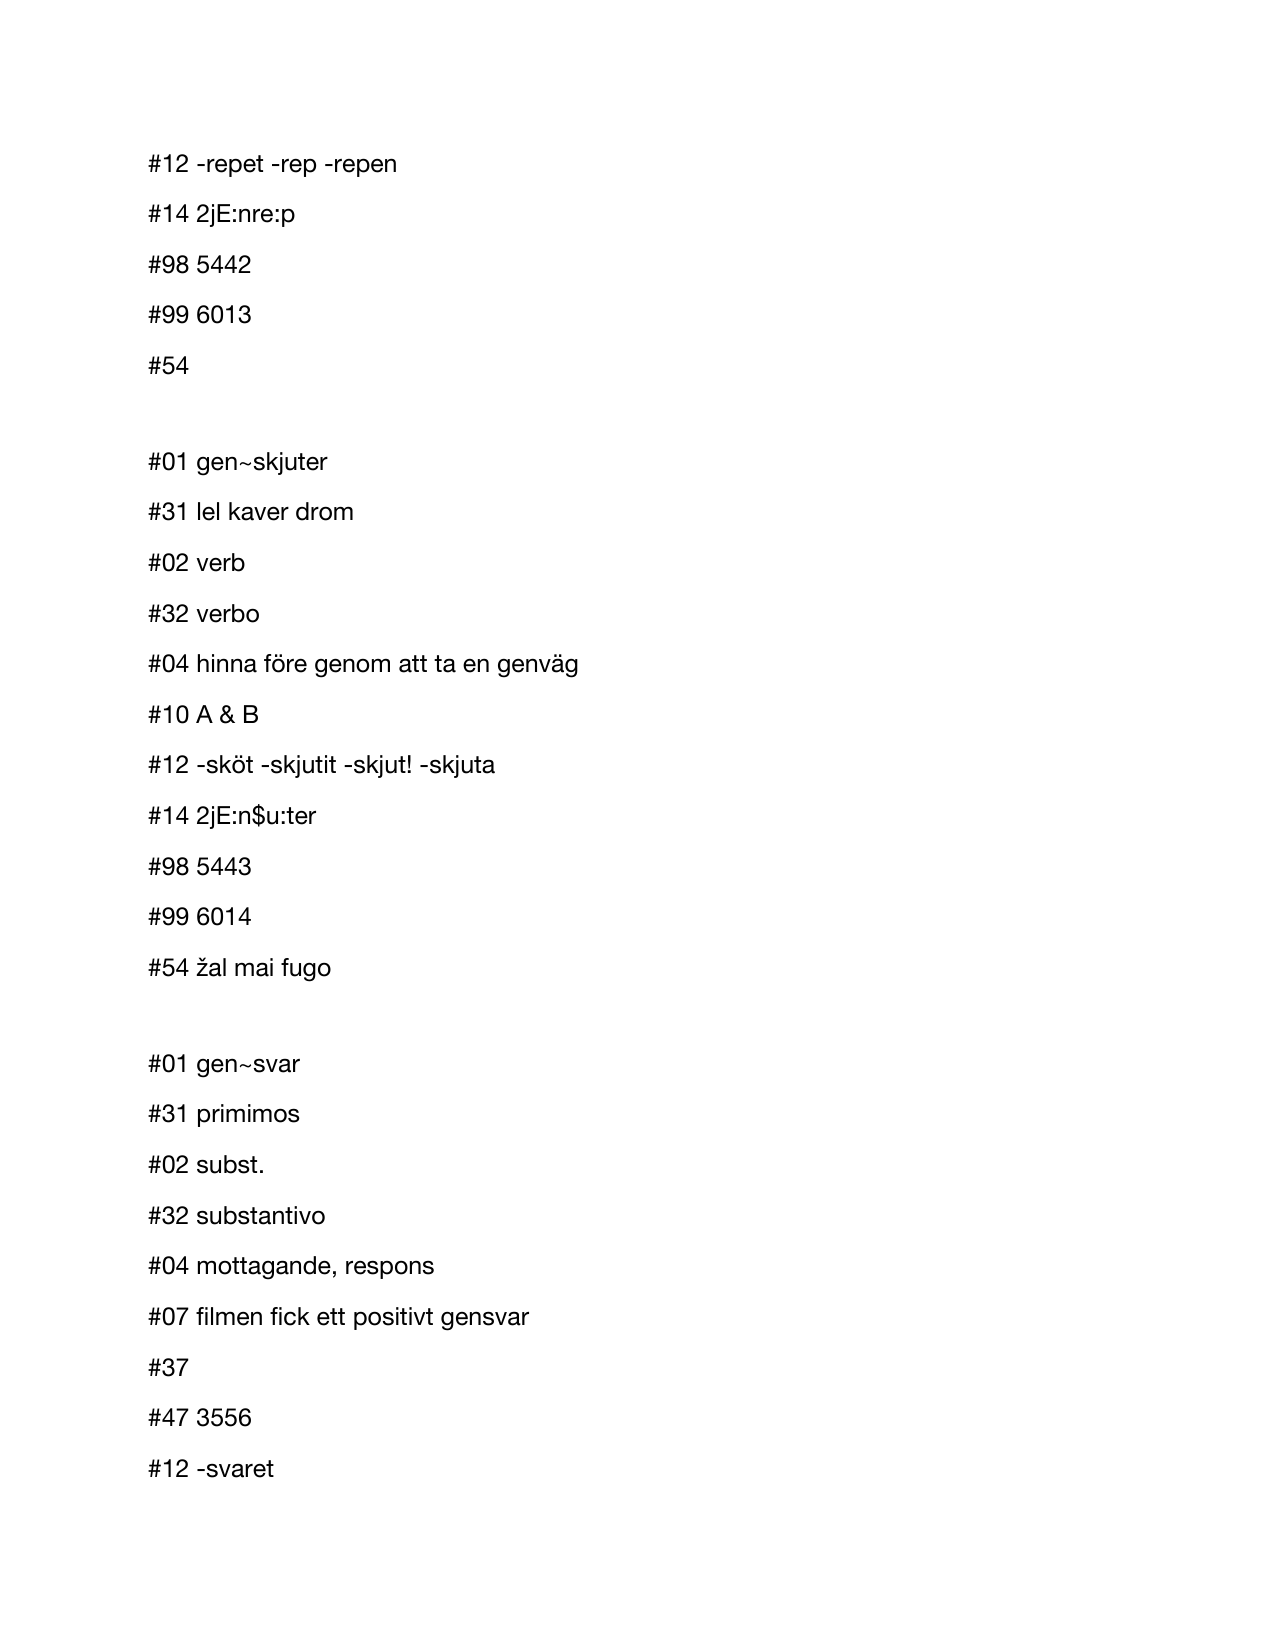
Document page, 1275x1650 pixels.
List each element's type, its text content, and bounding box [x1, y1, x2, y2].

text #32 verbo [148, 598, 1127, 629]
text #01 gen~svar [148, 1048, 1127, 1079]
text #31 lel kaver drom [148, 496, 1127, 528]
text #47 3556 [148, 1402, 1127, 1434]
text #12 -sköt -skjutit -skjut! -skjuta [148, 749, 1127, 781]
text #07 filmen fick ett positivt gensvar [148, 1301, 1127, 1332]
text #32 substantivo [148, 1200, 1127, 1231]
text #54 žal mai fugo [148, 952, 1127, 983]
text #02 subst. [148, 1149, 1127, 1181]
text #37 [148, 1352, 1127, 1383]
text #99 6014 [148, 901, 1127, 933]
text #01 gen~skjuter [148, 446, 1127, 477]
text #10 A & B [148, 699, 1127, 730]
text #12 -repet -rep -repen [148, 148, 1127, 179]
text #99 6013 [148, 299, 1127, 331]
text #04 hinna före genom att ta en genväg [148, 648, 1127, 680]
text #14 2jE:n$u:ter [148, 800, 1127, 832]
text #02 verb [148, 547, 1127, 578]
text #12 -svaret [148, 1453, 1127, 1484]
text #04 mottagande, respons [148, 1250, 1127, 1282]
text #54 [148, 350, 1127, 382]
text #31 primimos [148, 1098, 1127, 1130]
text #14 2jE:nre:p [148, 198, 1127, 230]
text #98 5443 [148, 851, 1127, 882]
text #98 5442 [148, 249, 1127, 280]
